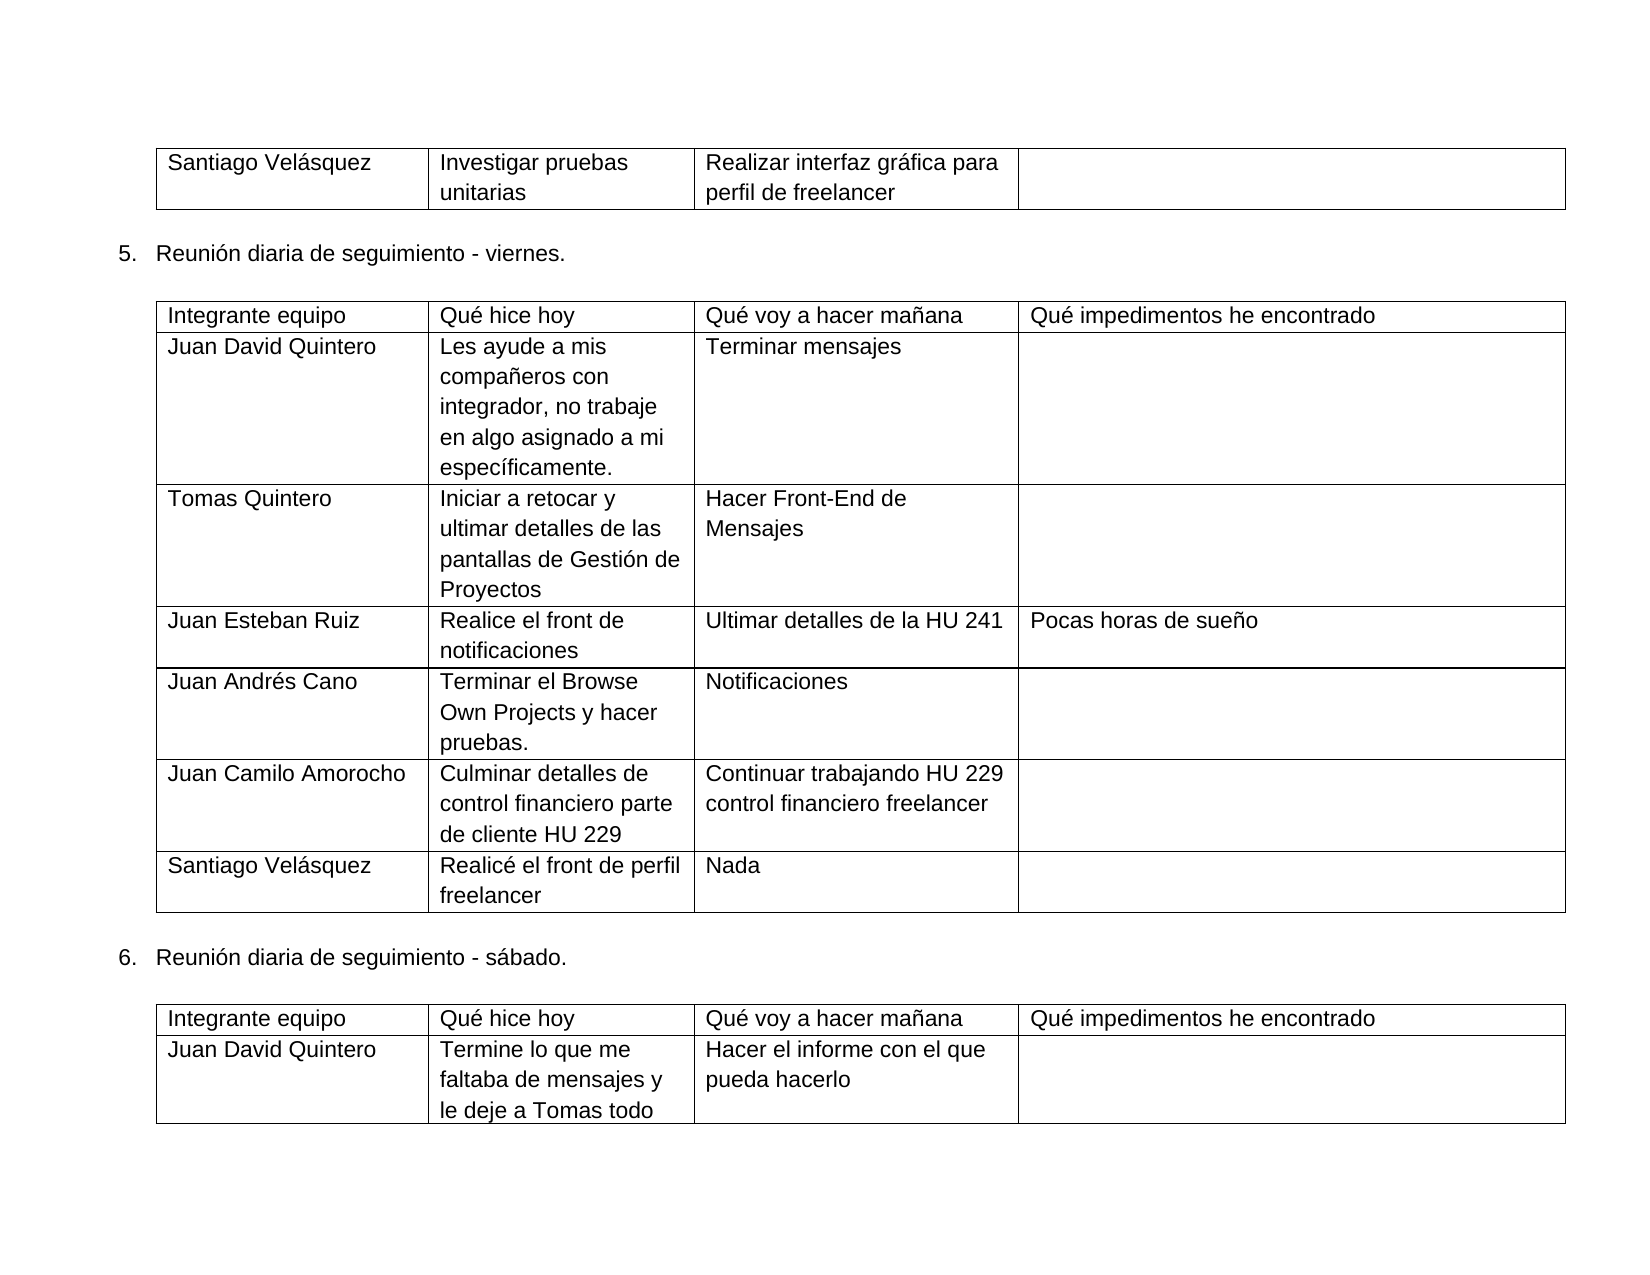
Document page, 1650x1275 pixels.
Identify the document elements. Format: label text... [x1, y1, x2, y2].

table_cell Notificaciones [695, 669, 1018, 759]
table_cell [1019, 1036, 1565, 1123]
table_cell Juan Camilo Amorocho [157, 760, 428, 851]
table_cell Juan David Quintero [157, 333, 428, 484]
table_cell Hacer Front-End de Mensajes [695, 485, 1018, 606]
table_header Qué impedimentos he encontrado [1019, 1005, 1565, 1035]
table_cell Iniciar a retocar y ultimar detalles de las pantallas de Gestión de Proyectos [429, 485, 694, 606]
list Reunión diaria de seguimiento - sábado. [118, 943, 1532, 970]
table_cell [695, 1036, 1018, 1123]
table_header Qué voy a hacer mañana [695, 302, 1018, 332]
table_cell Realice el front de notificaciones [429, 607, 694, 667]
table_cell Investigar pruebas unitarias [429, 149, 694, 209]
table_cell Nada [695, 852, 1018, 912]
table_cell Terminar mensajes [695, 333, 1018, 484]
table_cell Pocas horas de sueño [1019, 607, 1565, 667]
table_cell Culminar detalles de control financiero parte de cliente HU 229 [429, 760, 694, 851]
table_cell Realicé el front de perfil freelancer [429, 852, 694, 912]
table_cell Juan Andrés Cano [157, 669, 428, 759]
table_header Qué voy a hacer mañana [695, 1005, 1018, 1035]
list Reunión diaria de seguimiento - viernes. [118, 240, 1532, 267]
table_cell [1019, 149, 1565, 209]
table_cell Continuar trabajando HU 229 control financiero freelancer [695, 760, 1018, 851]
table_cell [1019, 852, 1565, 912]
table_cell [1019, 760, 1565, 851]
table_cell [1019, 485, 1565, 606]
table_header Qué impedimentos he encontrado [1019, 302, 1565, 332]
table_cell Ultimar detalles de la HU 241 [695, 607, 1018, 667]
table_cell Terminar el Browse Own Projects y hacer pruebas. [429, 669, 694, 759]
table_cell [1019, 333, 1565, 484]
table_cell Realizar interfaz gráfica para perfil de freelancer [695, 149, 1018, 209]
table_header Qué hice hoy [429, 1005, 694, 1035]
table_header Qué hice hoy [429, 302, 694, 332]
table_cell Juan Esteban Ruiz [157, 607, 428, 667]
table_cell Juan David Quintero [157, 1036, 428, 1123]
table_cell Santiago Velásquez [157, 149, 428, 209]
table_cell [429, 1036, 694, 1123]
table_cell Tomas Quintero [157, 485, 428, 606]
table_cell Santiago Velásquez [157, 852, 428, 912]
table_header Integrante equipo [157, 1005, 428, 1035]
table_cell [1019, 669, 1565, 759]
table_cell Les ayude a mis compañeros con integrador, no trabaje en algo asignado a mi específicamente. [429, 333, 694, 484]
table_header Integrante equipo [157, 302, 428, 332]
